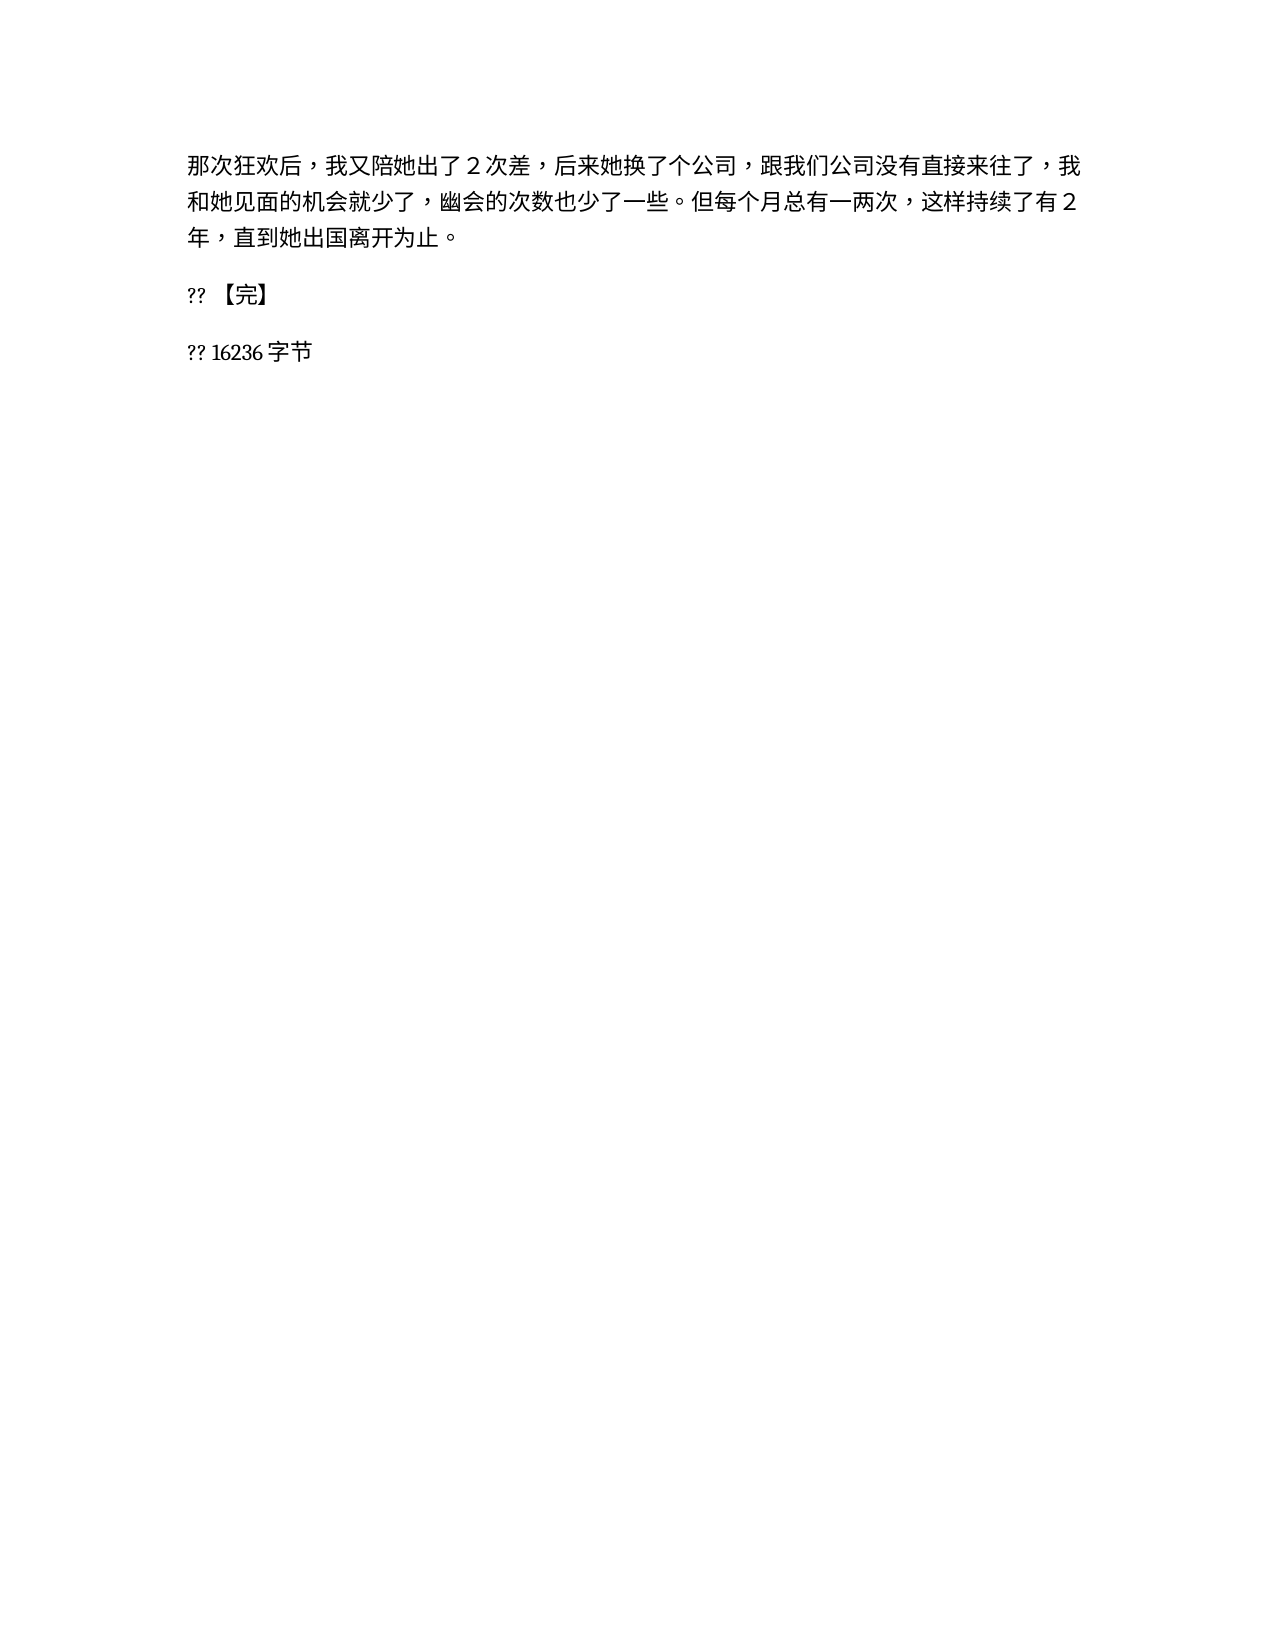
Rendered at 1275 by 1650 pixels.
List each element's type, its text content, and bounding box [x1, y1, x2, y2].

text ?? 【完】 [187, 279, 1087, 310]
text 那次狂欢后，我又陪她出了２次差，后来她换了个公司，跟我们公司没有直接来往了，我和她见面的机会就少了，幽会的次数也少了一些。但每个月总有一两次，这样持续了有２年，直到她出国离开为止。 [187, 150, 1087, 253]
text ?? 16236字节 [187, 335, 1087, 367]
